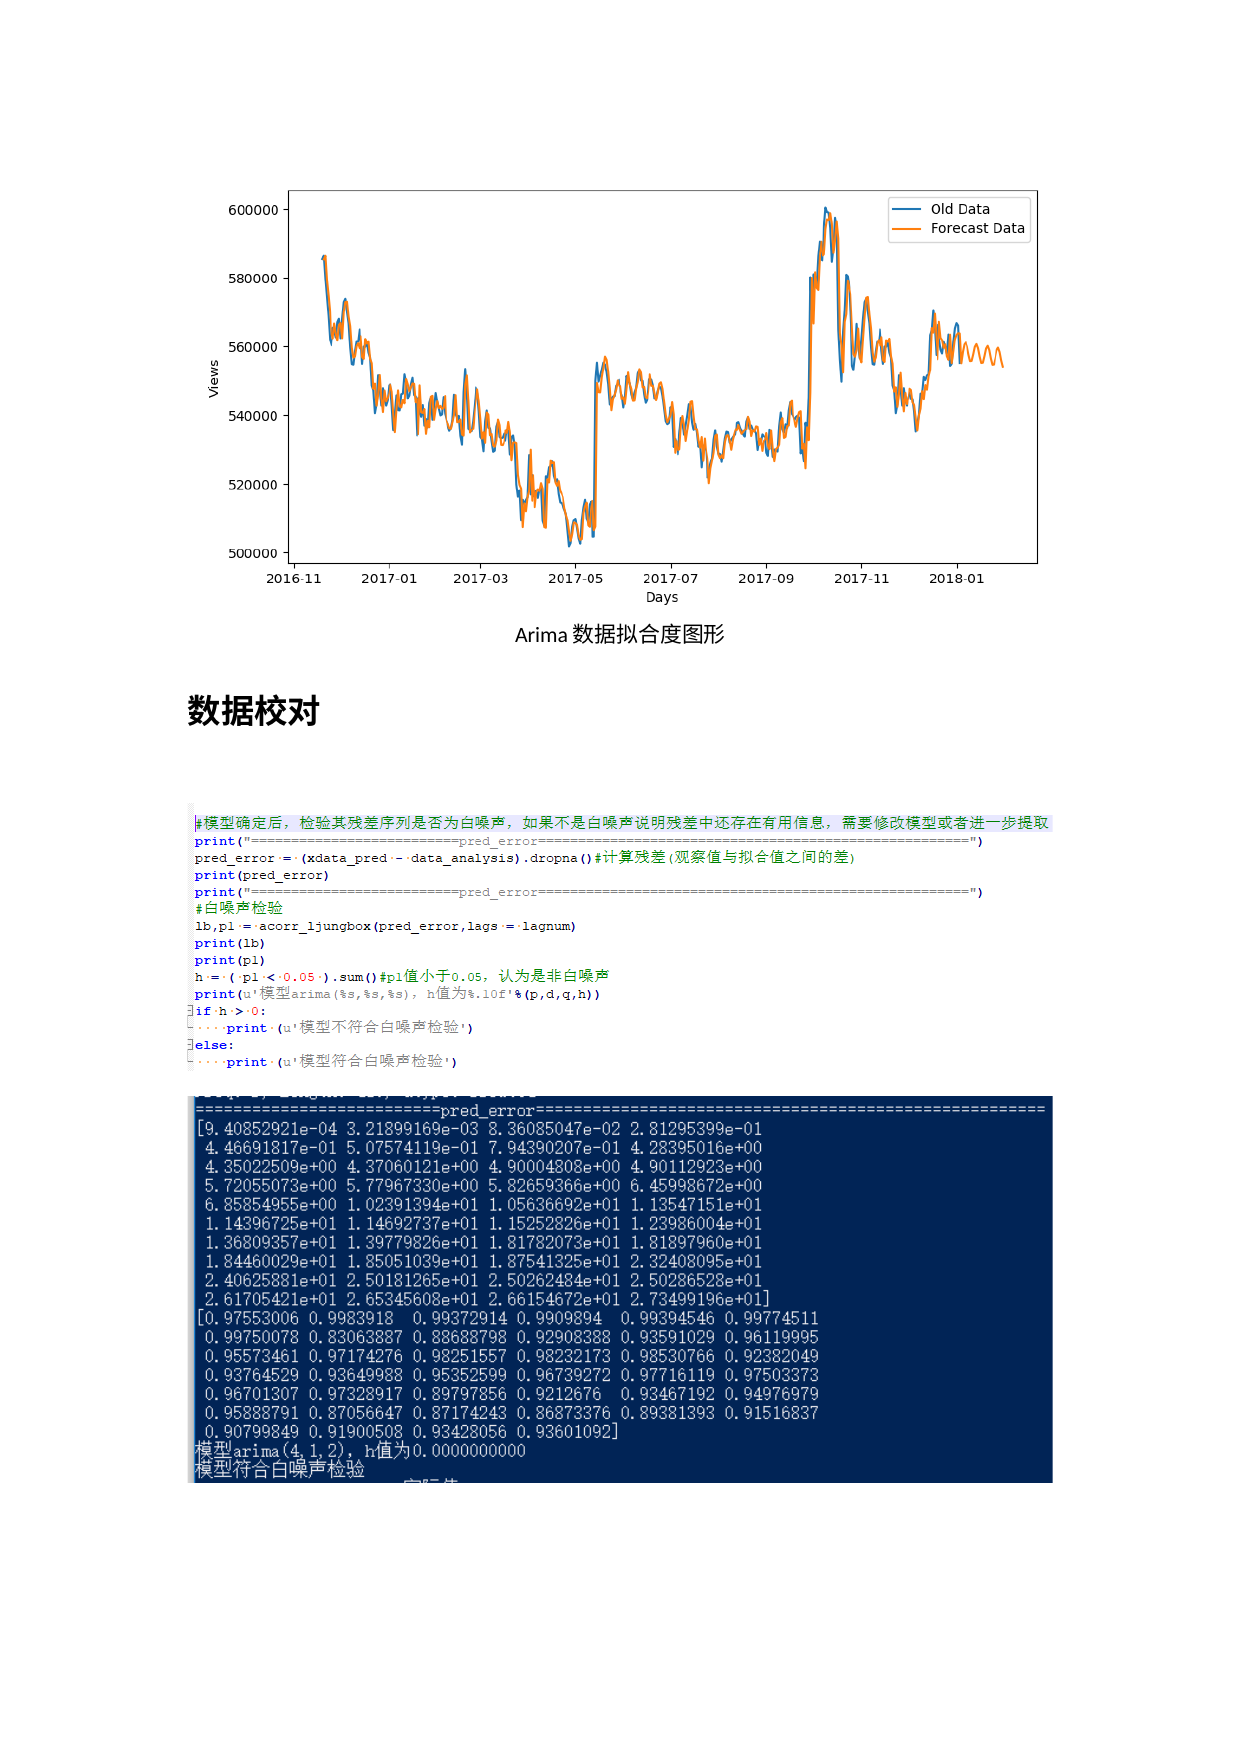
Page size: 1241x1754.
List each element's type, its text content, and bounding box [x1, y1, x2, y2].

picture [187, 1096, 1053, 1483]
text Arima数据拟合度图形 [187, 617, 1053, 649]
subtitle 数据校对 [187, 677, 1053, 742]
picture [187, 162, 1053, 609]
picture [187, 803, 1053, 1071]
